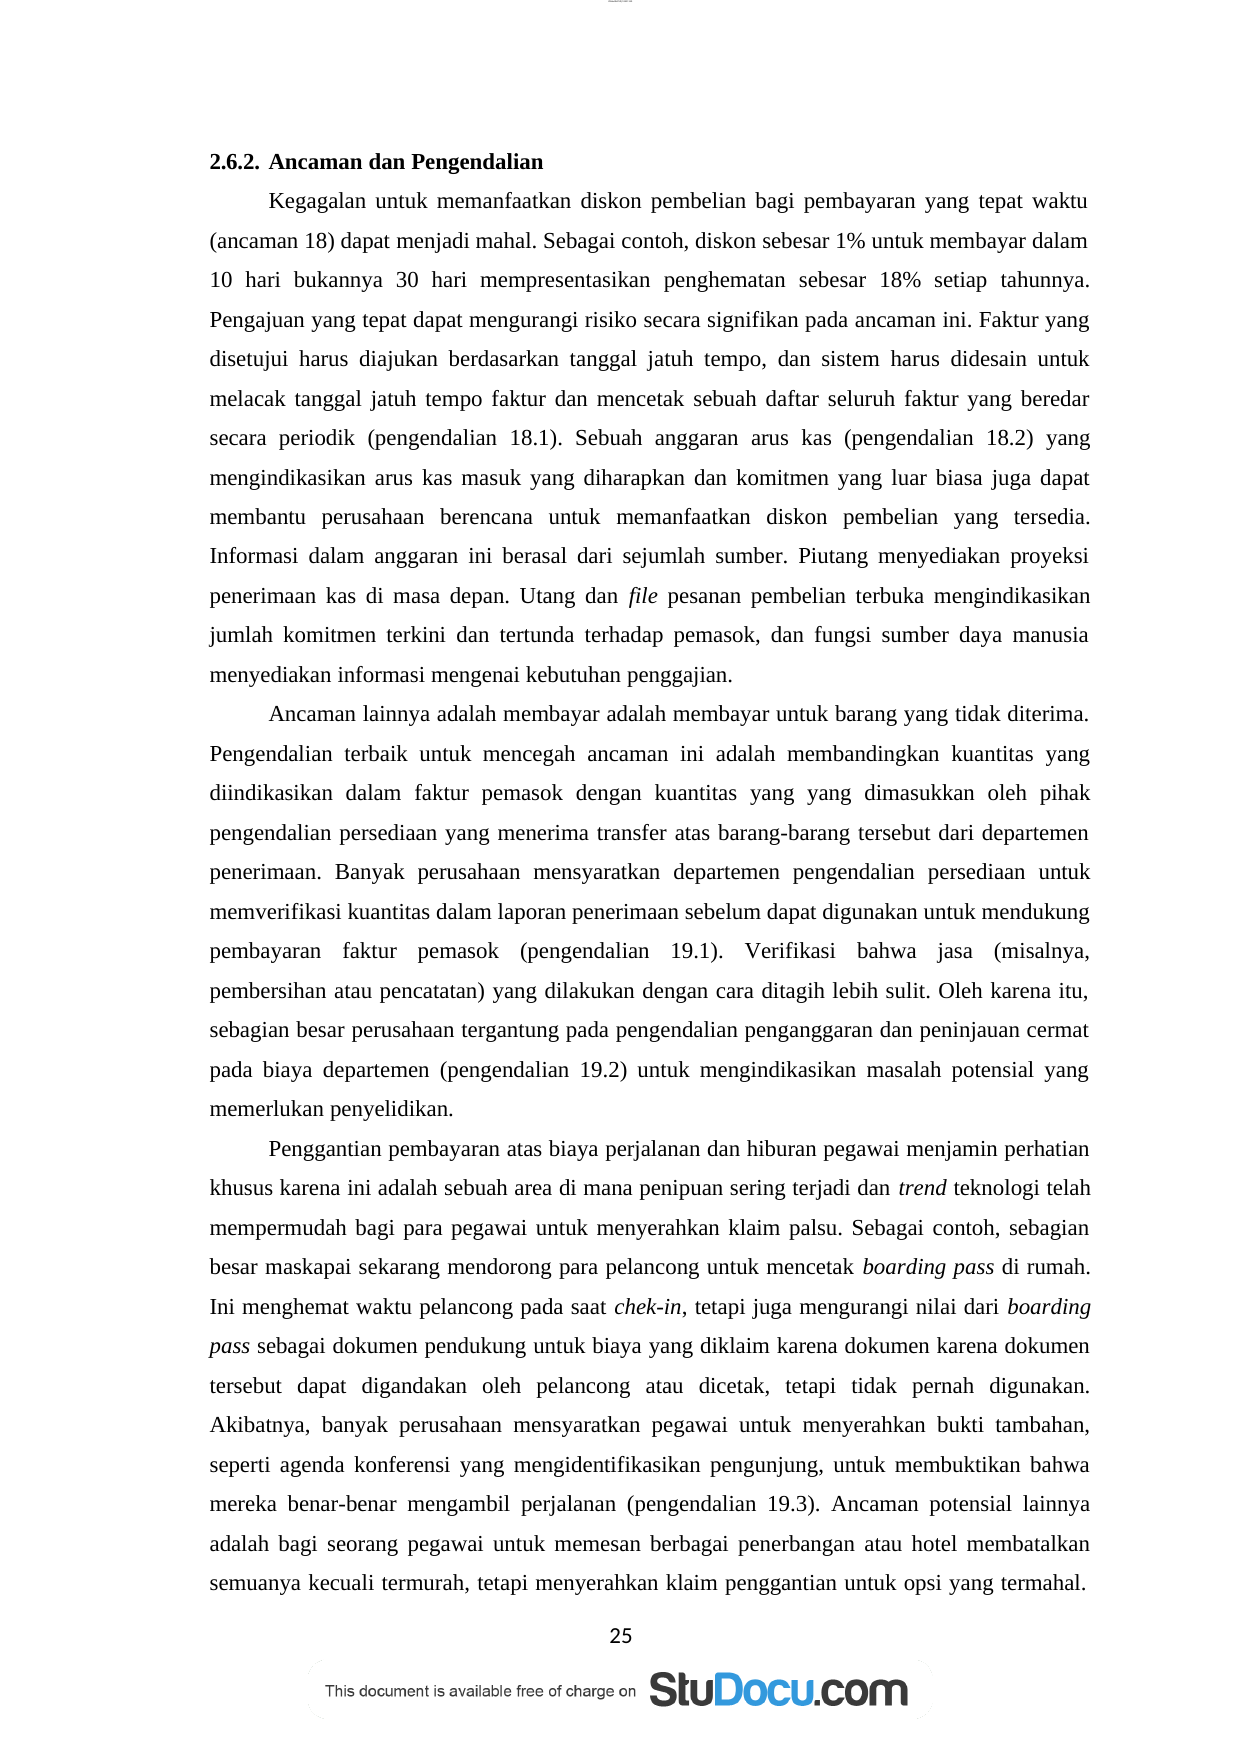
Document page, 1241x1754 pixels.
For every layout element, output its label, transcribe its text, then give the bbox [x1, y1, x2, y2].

picture [307, 1659, 933, 1719]
text Ancaman lainnya adalah membayar adalah membayar untuk barang yang tidak diterima. Pengendalian terbaik untuk mencegah ancaman ini adalah membandingkan kuantitas yang diindikasikan dalam faktur pemasok dengan kuantitas yang yang dimasukkan oleh pihak pengendalian persediaan yang menerima transfer atas barang-barang tersebut dari departemen penerimaan. Banyak perusahaan mensyaratkan departemen pengendalian persediaan untuk memverifikasi kuantitas dalam laporan penerimaan sebelum dapat digunakan untuk mendukung pembayaran faktur pemasok (pengendalian 19.1). Verifikasi bahwa jasa (misalnya, pembersihan atau pencatatan) yang dilakukan dengan cara ditagih lebih sulit. Oleh karena itu, sebagian besar perusahaan tergantung pada pengendalian penganggaran dan peninjauan cermat pada biaya departemen (pengendalian 19.2) untuk mengindikasikan masalah potensial yang memerlukan penyelidikan. [209, 701, 1090, 1122]
text Kegagalan untuk memanfaatkan diskon pembelian bagi pembayaran yang tepat waktu (ancaman 18) dapat menjadi mahal. Sebagai contoh, diskon sebesar 1% untuk membayar dalam [209, 187, 1090, 253]
text Penggantian pembayaran atas biaya perjalanan dan hiburan pegawai menjamin perhatian khusus karena ini adalah sebuah area di mana penipuan sering terjadi dan trend teknologi telah mempermudah bagi para pegawai untuk menyerahkan klaim palsu. Sebagai contoh, sebagian besar maskapai sekarang mendorong para pelancong untuk mencetak boarding pass di rumah. Ini menghemat waktu pelancong pada saat chek-in, tetapi juga mengurangi nilai dari boarding pass sebagai dokumen pendukung untuk biaya yang diklaim karena dokumen karena dokumen tersebut dapat digandakan oleh pelancong atau dicetak, tetapi tidak pernah digunakan. Akibatnya, banyak perusahaan mensyaratkan pegawai untuk menyerahkan bukti tambahan, seperti agenda konferensi yang mengidentifikasikan pengunjung, untuk membuktikan bahwa mereka benar-benar mengambil perjalanan (pengendalian 19.3). Ancaman potensial lainnya adalah bagi seorang pegawai untuk memesan berbagai penerbangan atau hotel membatalkan semuanya kecuali termurah, tetapi menyerahkan klaim penggantian untuk opsi yang termahal. [209, 1135, 1091, 1595]
text 10 hari bukannya 30 hari mempresentasikan penghematan sebesar 18% setiap tahunnya. Pengajuan yang tepat dapat mengurangi risiko secara signifikan pada ancaman ini. Faktur yang disetujui harus diajukan berdasarkan tanggal jatuh tempo, dan sistem harus didesain untuk melacak tanggal jatuh tempo faktur dan mencetak sebuah daftar seluruh faktur yang beredar secara periodik (pengendalian 18.1). Sebuah anggaran arus kas (pengendalian 18.2) yang mengindikasikan arus kas masuk yang diharapkan dan komitmen yang luar biasa juga dapat membantu perusahaan berencana untuk memanfaatkan diskon pembelian yang tersedia. Informasi dalam anggaran ini berasal dari sejumlah sumber. Piutang menyediakan proyeksi penerimaan kas di masa depan. Utang dan file pesanan pembelian terbuka mengindikasikan jumlah komitmen terkini dan tertunda terhadap pemasok, dan fungsi sumber daya manusia menyediakan informasi mengenai kebutuhan penggajian. [209, 266, 1091, 687]
subtitle Ancaman dan Pengendalian [209, 148, 1144, 174]
text 25 [250, 1621, 991, 1649]
